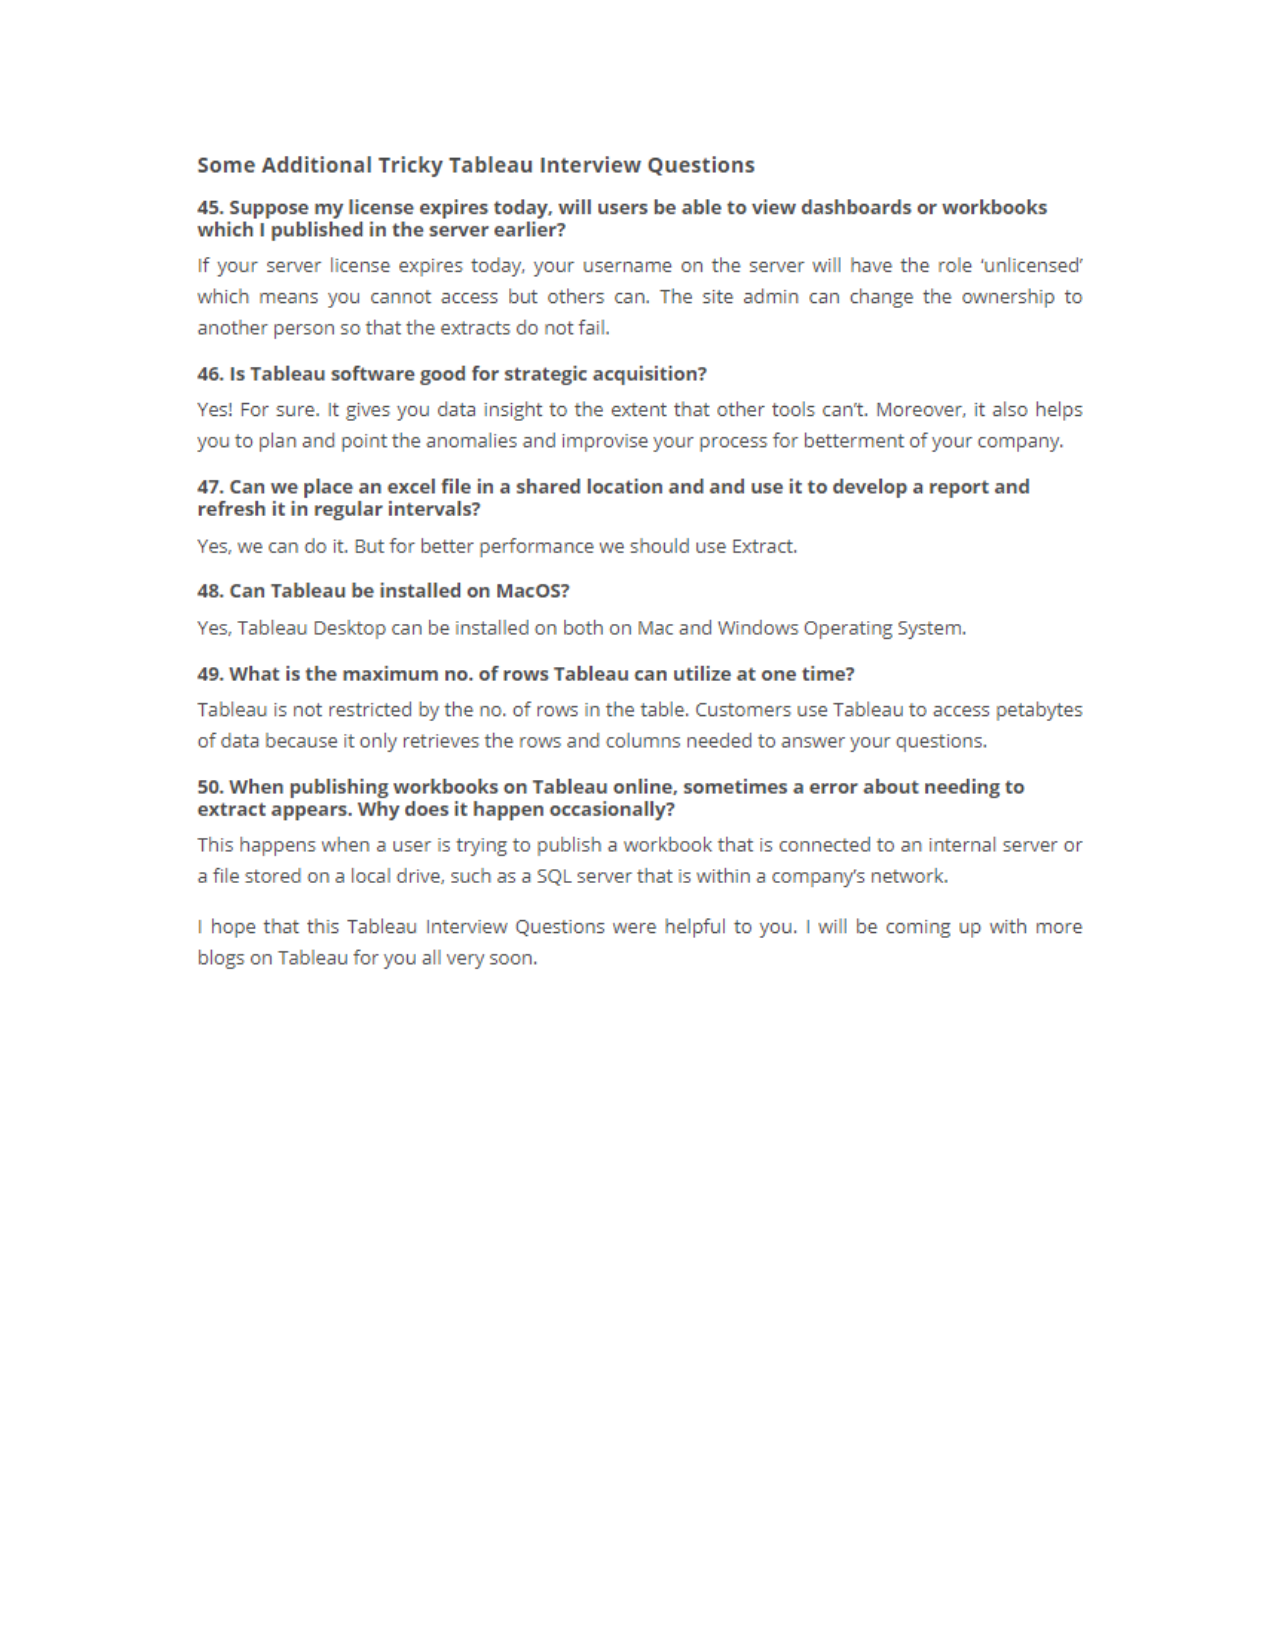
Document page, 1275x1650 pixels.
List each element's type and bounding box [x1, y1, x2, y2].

picture [150, 150, 1125, 987]
